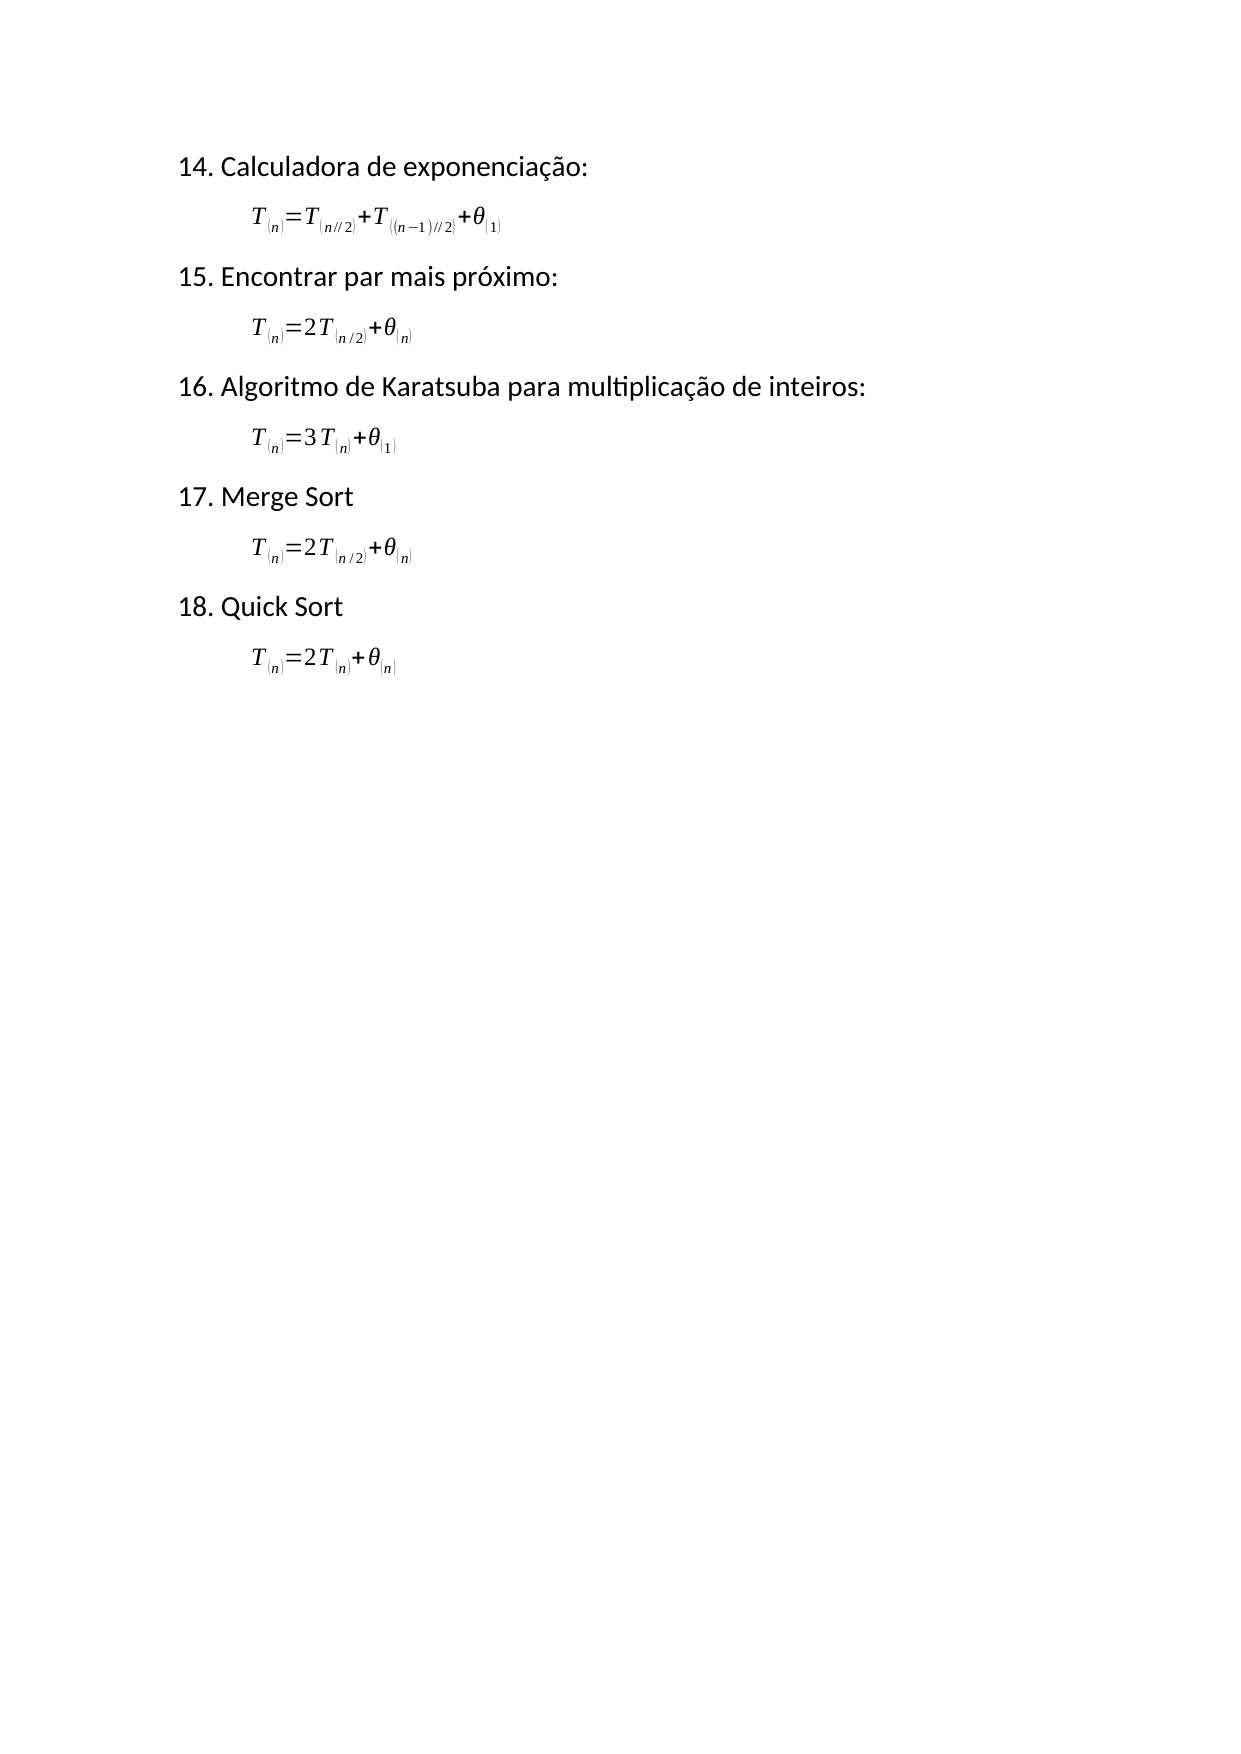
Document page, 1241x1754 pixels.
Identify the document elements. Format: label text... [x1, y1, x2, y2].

text 17. Merge Sort [177, 478, 1063, 514]
text 15. Encontrar par mais próximo: [177, 258, 1063, 293]
text 14. Calculadora de exponenciação: [177, 148, 1063, 183]
text 18. Quick Sort [177, 588, 1063, 624]
text 16. Algoritmo de Karatsuba para multiplicação de inteiros: [177, 368, 1063, 404]
